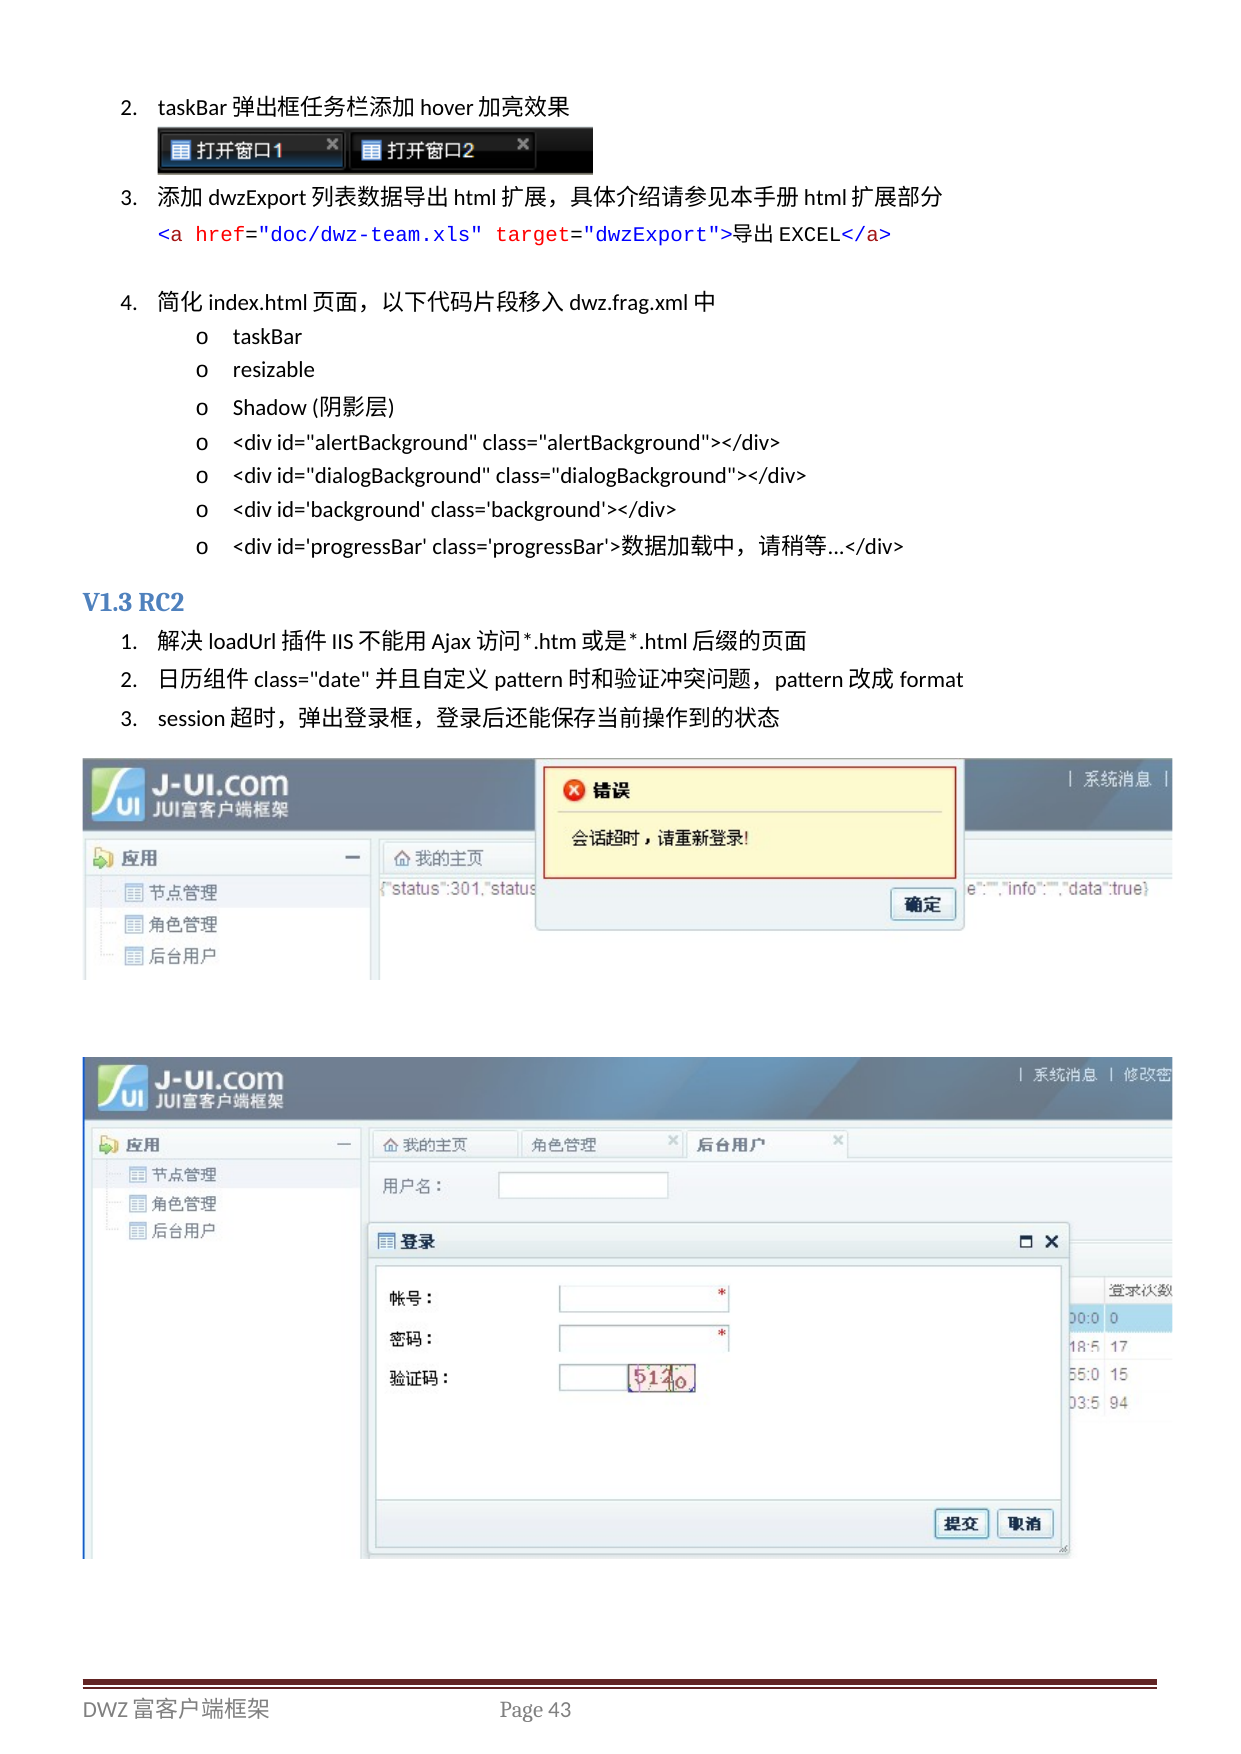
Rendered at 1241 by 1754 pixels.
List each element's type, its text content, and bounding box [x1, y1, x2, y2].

list <div id="dialogBackground" class="dialogBackground"></div> [195, 461, 1157, 490]
list 添加dwzExport列表数据导出html扩展，具体介绍请参见本手册html扩展部分 [120, 179, 1157, 212]
list taskBar [195, 322, 1157, 351]
list taskBar弹出框任务栏添加hover加亮效果 [120, 89, 1157, 122]
list 日历组件class="date" 并且自定义pattern 时和验证冲突问题，pattern 改成 format [120, 661, 1157, 694]
list resizable [195, 356, 1157, 385]
list <div id='progressBar' class='progressBar'>数据加载中，请稍等...</div> [195, 528, 1157, 562]
picture [82, 1057, 1173, 1559]
picture [157, 126, 593, 175]
list <div id='background' class='background'></div> [195, 495, 1157, 524]
list <a href="doc/dwz-team.xls" target="dwzExport">导出EXCEL</a> [158, 217, 1157, 247]
list session超时，弹出登录框，登录后还能保存当前操作到的状态 [120, 699, 1157, 733]
list 解决loadUrl插件IIS不能用Ajax访问*.htm或是*.html后缀的页面 [120, 623, 1157, 656]
list <div id="alertBackground" class="alertBackground"></div> [195, 428, 1157, 457]
subtitle V1.3 RC2 [83, 587, 1157, 619]
picture [82, 758, 1173, 980]
list 简化index.html页面，以下代码片段移入dwz.frag.xml中 [120, 284, 1157, 317]
list Shadow (阴影层) [195, 389, 1157, 423]
